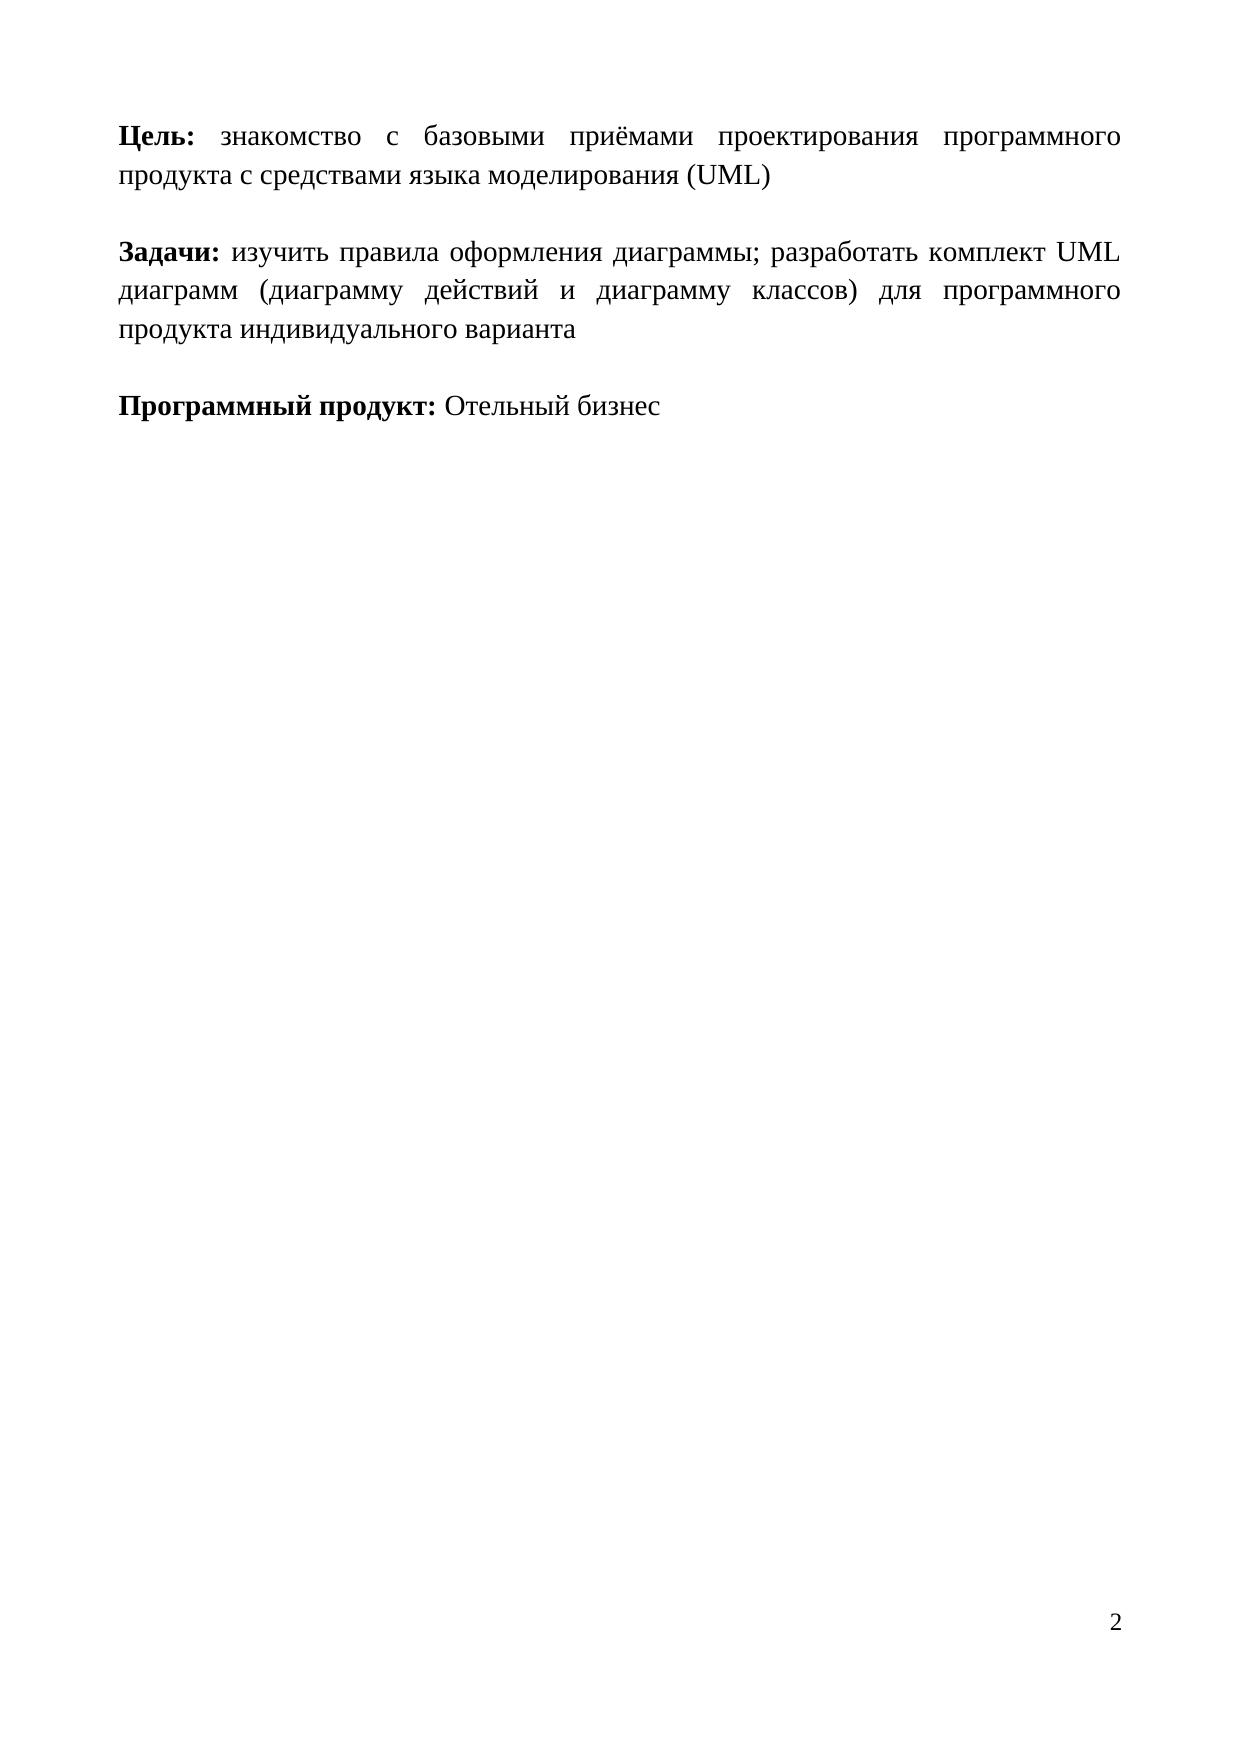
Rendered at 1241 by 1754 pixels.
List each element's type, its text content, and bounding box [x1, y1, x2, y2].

text Задачи: изучить правила оформления диаграммы; разработать комплект UML диаграмм (диаграмму действий и диаграмму классов) для программного продукта индивидуального варианта [118, 234, 1122, 344]
text Программный продукт: Отельный бизнес [118, 388, 1122, 422]
text Цель: знакомство с базовыми приёмами проектирования программного продукта с средствами языка моделирования (UML) [118, 118, 1122, 190]
